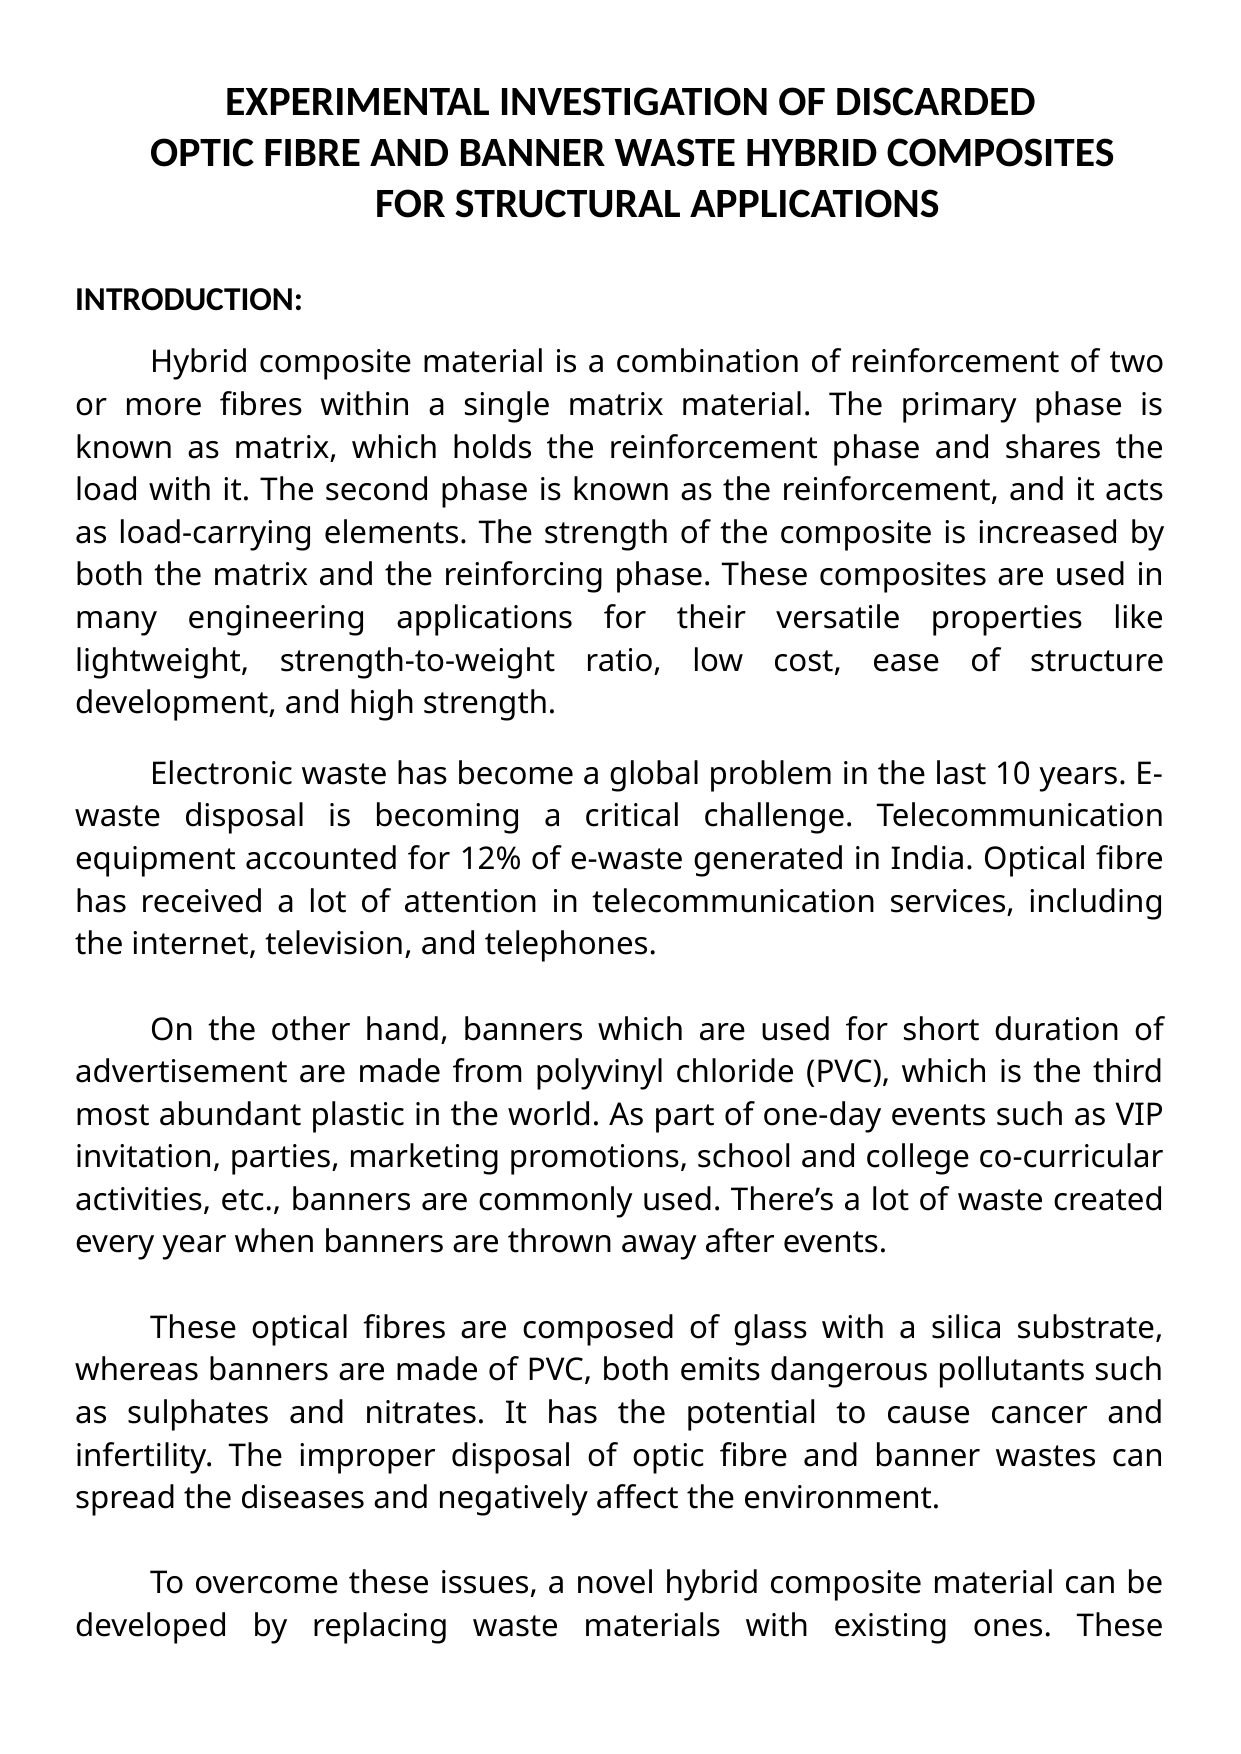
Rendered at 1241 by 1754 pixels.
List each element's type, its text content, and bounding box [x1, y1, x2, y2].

text Hybrid composite material is a combination of reinforcement of two or more fibres within a single matrix material. The primary phase is known as matrix, which holds the reinforcement phase and shares the load with it. The second phase is known as the reinforcement, and it acts as load-carrying elements. The strength of the composite is increased by both the matrix and the reinforcing phase. These composites are used in many engineering applications for their versatile properties like lightweight, strength-to-weight ratio, low cost, ease of structure development, and high strength. [75, 339, 1165, 723]
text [75, 1560, 1165, 1646]
text FOR STRUCTURAL APPLICATIONS [300, 177, 1165, 227]
text Electronic waste has become a global problem in the last 10 years. E-waste disposal is becoming a critical challenge. Telecommunication equipment accounted for 12% of e-waste generated in India. Optical fibre has received a lot of attention in telecommunication services, including the internet, television, and telephones. [75, 751, 1165, 964]
text These optical fibres are composed of glass with a silica substrate, whereas banners are made of PVC, both emits dangerous pollutants such as sulphates and nitrates. It has the potential to cause cancer and infertility. The improper disposal of optic fibre and banner wastes can spread the diseases and negatively affect the environment. [75, 1305, 1165, 1518]
text OPTIC FIBRE AND BANNER WASTE HYBRID COMPOSITES [75, 126, 1165, 177]
text On the other hand, banners which are used for short duration of advertisement are made from polyvinyl chloride (PVC), which is the third most abundant plastic in the world. As part of one-day events such as VIP invitation, parties, marketing promotions, school and college co-curricular activities, etc., banners are commonly used. There’s a lot of waste created every year when banners are thrown away after events. [75, 1006, 1165, 1262]
text EXPERIMENTAL INVESTIGATION OF DISCARDED [150, 75, 1165, 126]
text INTRODUCTION: [75, 278, 1165, 319]
